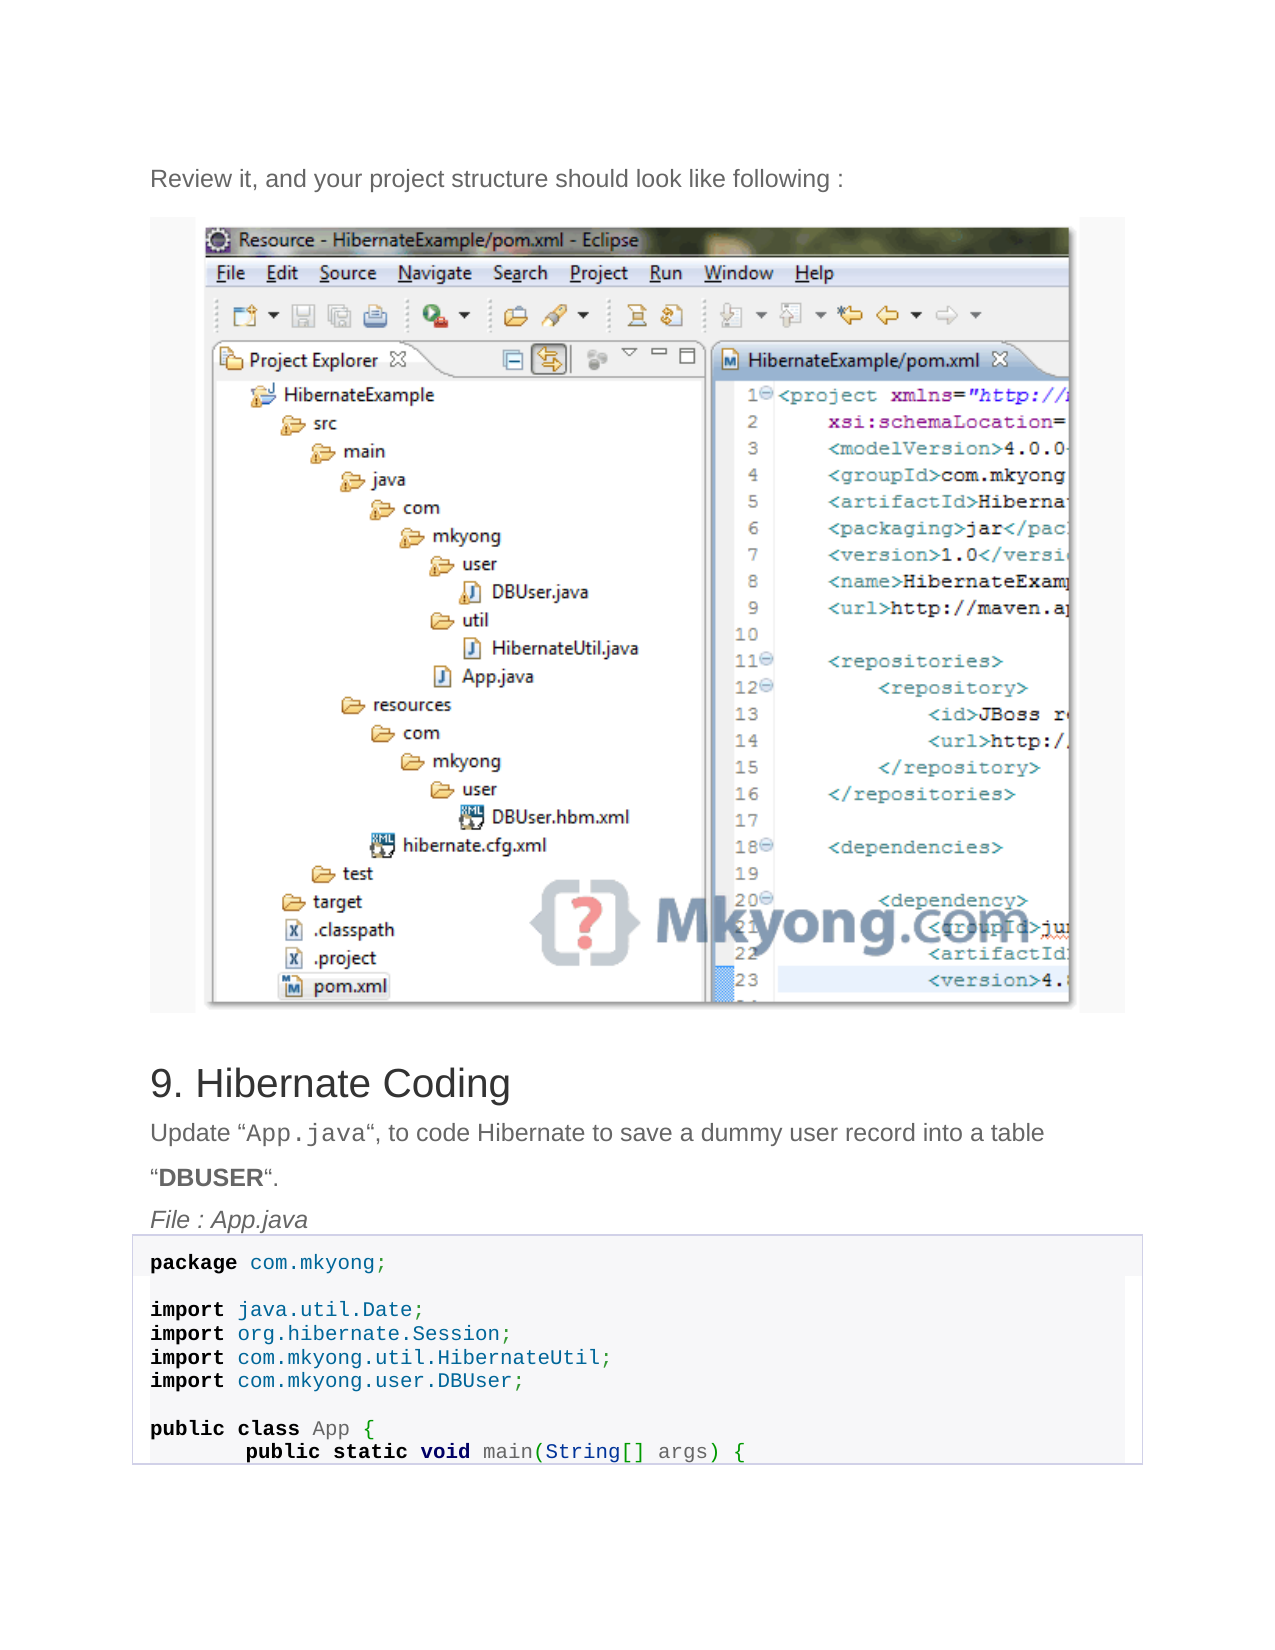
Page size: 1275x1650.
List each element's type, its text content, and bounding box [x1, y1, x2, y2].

text File : App.java [150, 1191, 1125, 1234]
text 9. Hibernate Coding [150, 1060, 1125, 1106]
text import java.util.Date; [150, 1299, 1125, 1323]
text public class App { [150, 1418, 1125, 1441]
picture [195, 217, 1080, 1013]
text Update “App.java“, to code Hibernate to save a dummy user record into a table “DBUSER“. [150, 1106, 1125, 1191]
text import com.mkyong.util.HibernateUtil; [150, 1347, 1125, 1370]
text import com.mkyong.user.DBUser; [150, 1370, 1125, 1394]
text package com.mkyong; [133, 1236, 1142, 1276]
text Review it, and your project structure should look like following : [150, 150, 1125, 192]
text public static void main(String[] args) { [150, 1441, 1125, 1463]
text import org.hibernate.Session; [150, 1323, 1125, 1347]
